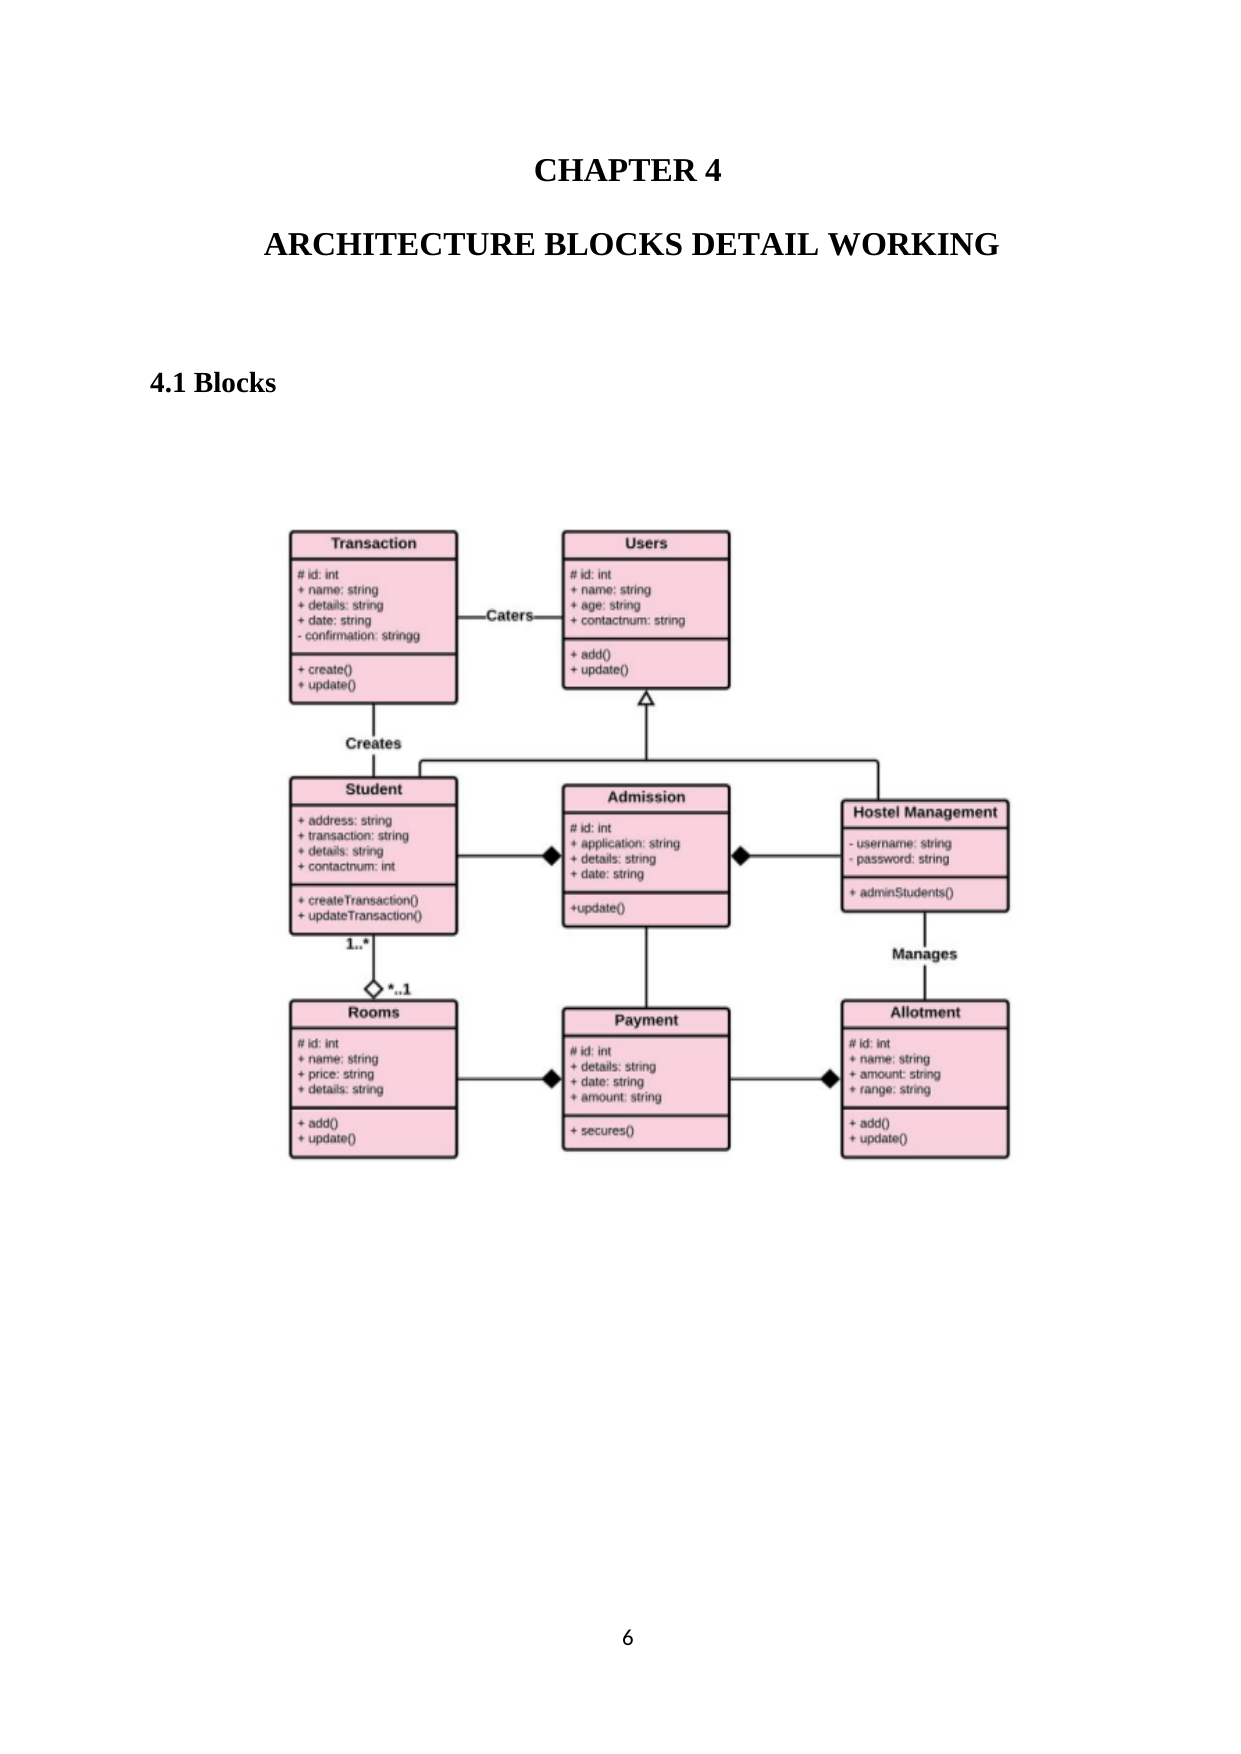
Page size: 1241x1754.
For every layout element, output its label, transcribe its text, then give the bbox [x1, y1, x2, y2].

text 4.1 Blocks [150, 365, 1105, 399]
text CHAPTER 4 [150, 150, 1105, 188]
text ARCHITECTURE BLOCKS DETAIL WORKING [150, 224, 1105, 262]
picture [150, 432, 1105, 1214]
